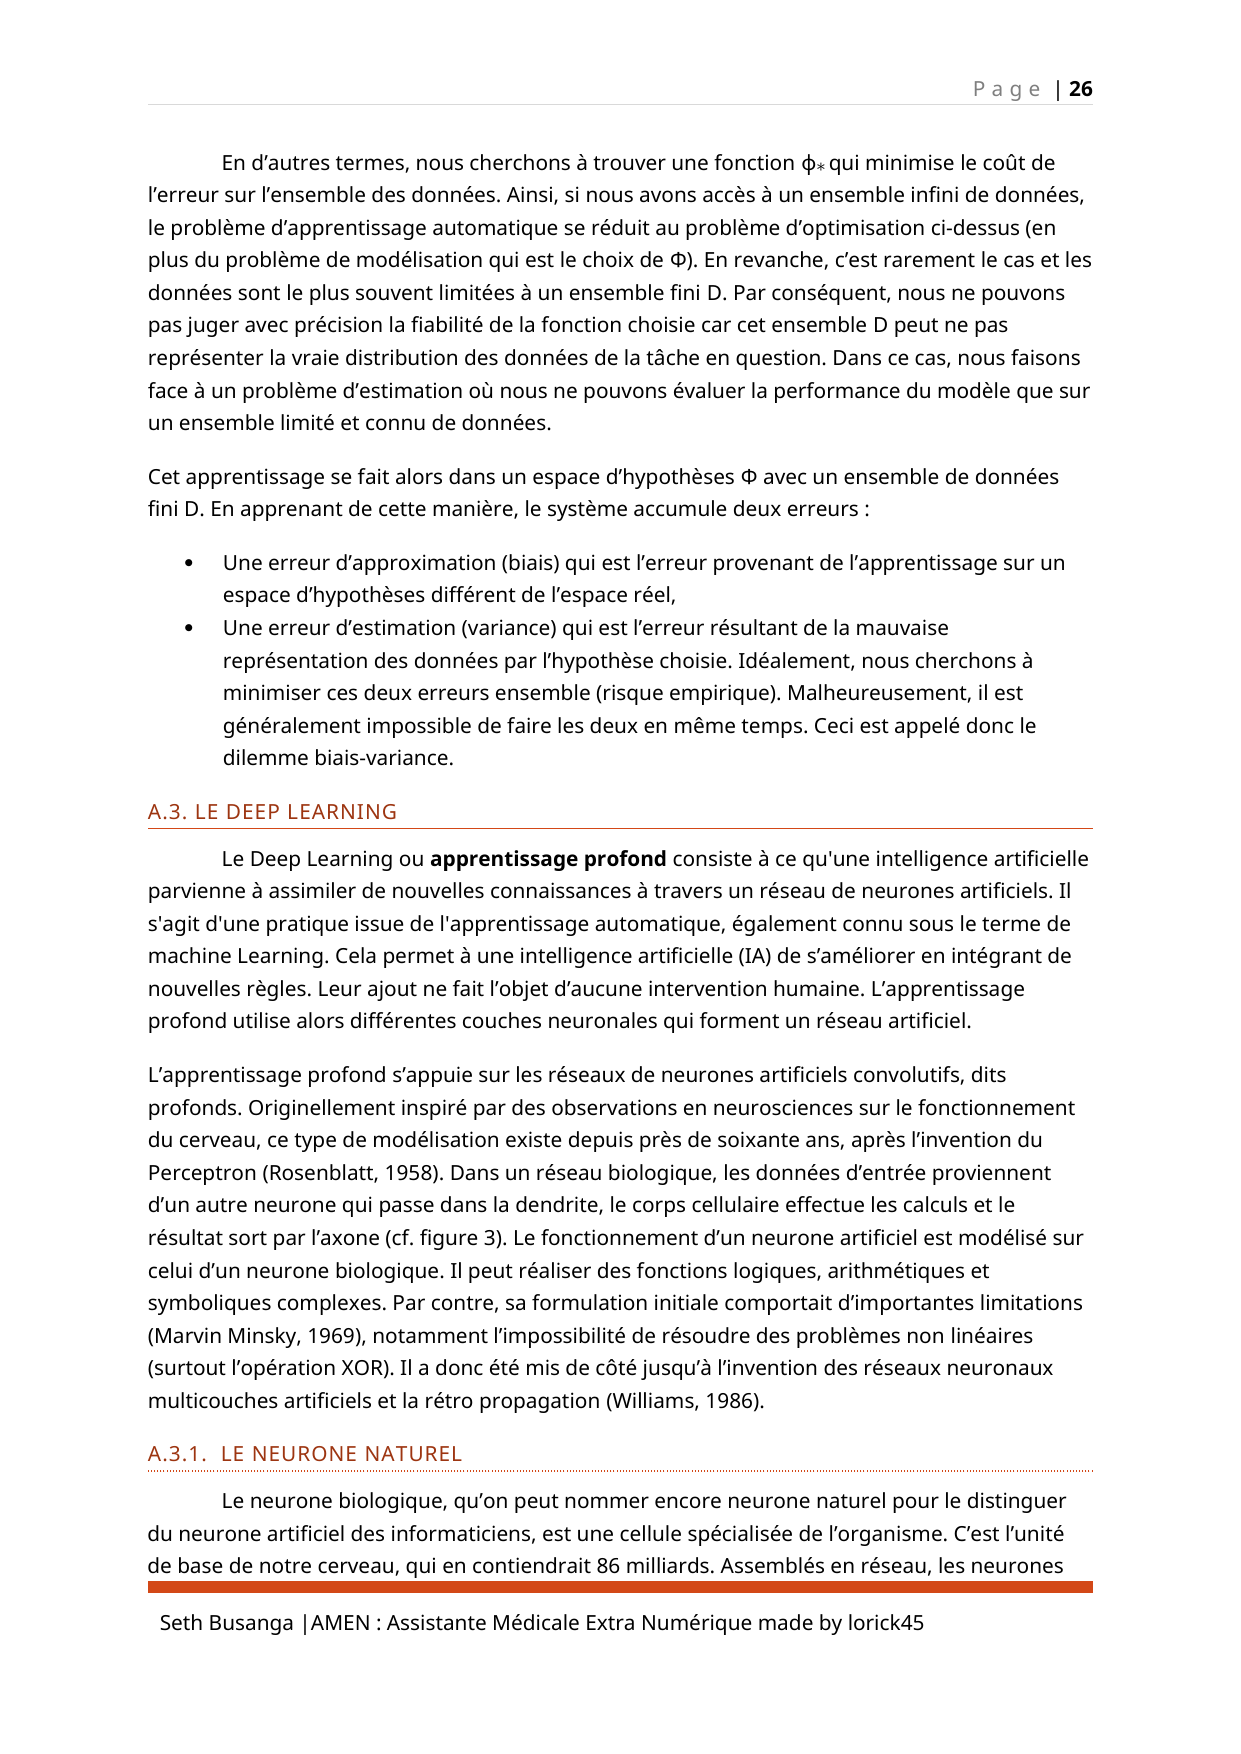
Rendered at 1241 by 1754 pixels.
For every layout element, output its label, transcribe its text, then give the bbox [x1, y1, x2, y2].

subtitle A.3.1. Le Neurone naturel [148, 1439, 1093, 1472]
text L’apprentissage profond s’appuie sur les réseaux de neurones artificiels convolutifs, dits profonds. Originellement inspiré par des observations en neurosciences sur le fonctionnement du cerveau, ce type de modélisation existe depuis près de soixante ans, après l’invention du Perceptron. Dans un réseau biologique, les données d’entrée proviennent d’un autre neurone qui passe dans la dendrite, le corps cellulaire effectue les calculs et le résultat sort par l’axone (cf. figure 3). Le fonctionnement d’un neurone artificiel est modélisé sur celui d’un neurone biologique. Il peut réaliser des fonctions logiques, arithmétiques et symboliques complexes. Par contre, sa formulation initiale comportait d’importantes limitations, notamment l’impossibilité de résoudre des problèmes non linéaires (surtout l’opération XOR). Il a donc été mis de côté jusqu’à l’invention des réseaux neuronaux multicouches artificiels et la rétro propagation. [148, 1060, 1093, 1414]
text En d’autres termes, nous cherchons à trouver une fonction ϕ∗ qui minimise le coût de l’erreur sur l’ensemble des données. Ainsi, si nous avons accès à un ensemble infini de données, le problème d’apprentissage automatique se réduit au problème d’optimisation ci-dessus (en plus du problème de modélisation qui est le choix de Φ). En revanche, c’est rarement le cas et les données sont le plus souvent limitées à un ensemble fini D. Par conséquent, nous ne pouvons pas juger avec précision la fiabilité de la fonction choisie car cet ensemble D peut ne pas représenter la vraie distribution des données de la tâche en question. Dans ce cas, nous faisons face à un problème d’estimation où nous ne pouvons évaluer la performance du modèle que sur un ensemble limité et connu de données. [148, 148, 1093, 437]
text Cet apprentissage se fait alors dans un espace d’hypothèses Φ avec un ensemble de données fini D. En apprenant de cette manière, le système accumule deux erreurs : [148, 462, 1093, 523]
list Une erreur d’estimation (variance) qui est l’erreur résultant de la mauvaise représentation des données par l’hypothèse choisie. Idéalement, nous cherchons à minimiser ces deux erreurs ensemble (risque empirique). Malheureusement, il est généralement impossible de faire les deux en même temps. Ceci est appelé donc le dilemme biais-variance. [185, 613, 1093, 772]
subtitle A.3. Le Deep Learning [148, 797, 1093, 828]
text Le Deep Learning ou apprentissage profond consiste à ce qu'une intelligence artificielle parvienne à assimiler de nouvelles connaissances à travers un réseau de neurones artificiels. Il s'agit d'une pratique issue de l'apprentissage automatique, également connu sous le terme de machine Learning. Cela permet à une intelligence artificielle (IA) de s’améliorer en intégrant de nouvelles règles. Leur ajout ne fait l’objet d’aucune intervention humaine. L’apprentissage profond utilise alors différentes couches neuronales qui forment un réseau artificiel. [148, 844, 1093, 1035]
list Une erreur d’approximation (biais) qui est l’erreur provenant de l’apprentissage sur un espace d’hypothèses différent de l’espace réel, [185, 548, 1093, 609]
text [147, 1486, 1093, 1580]
